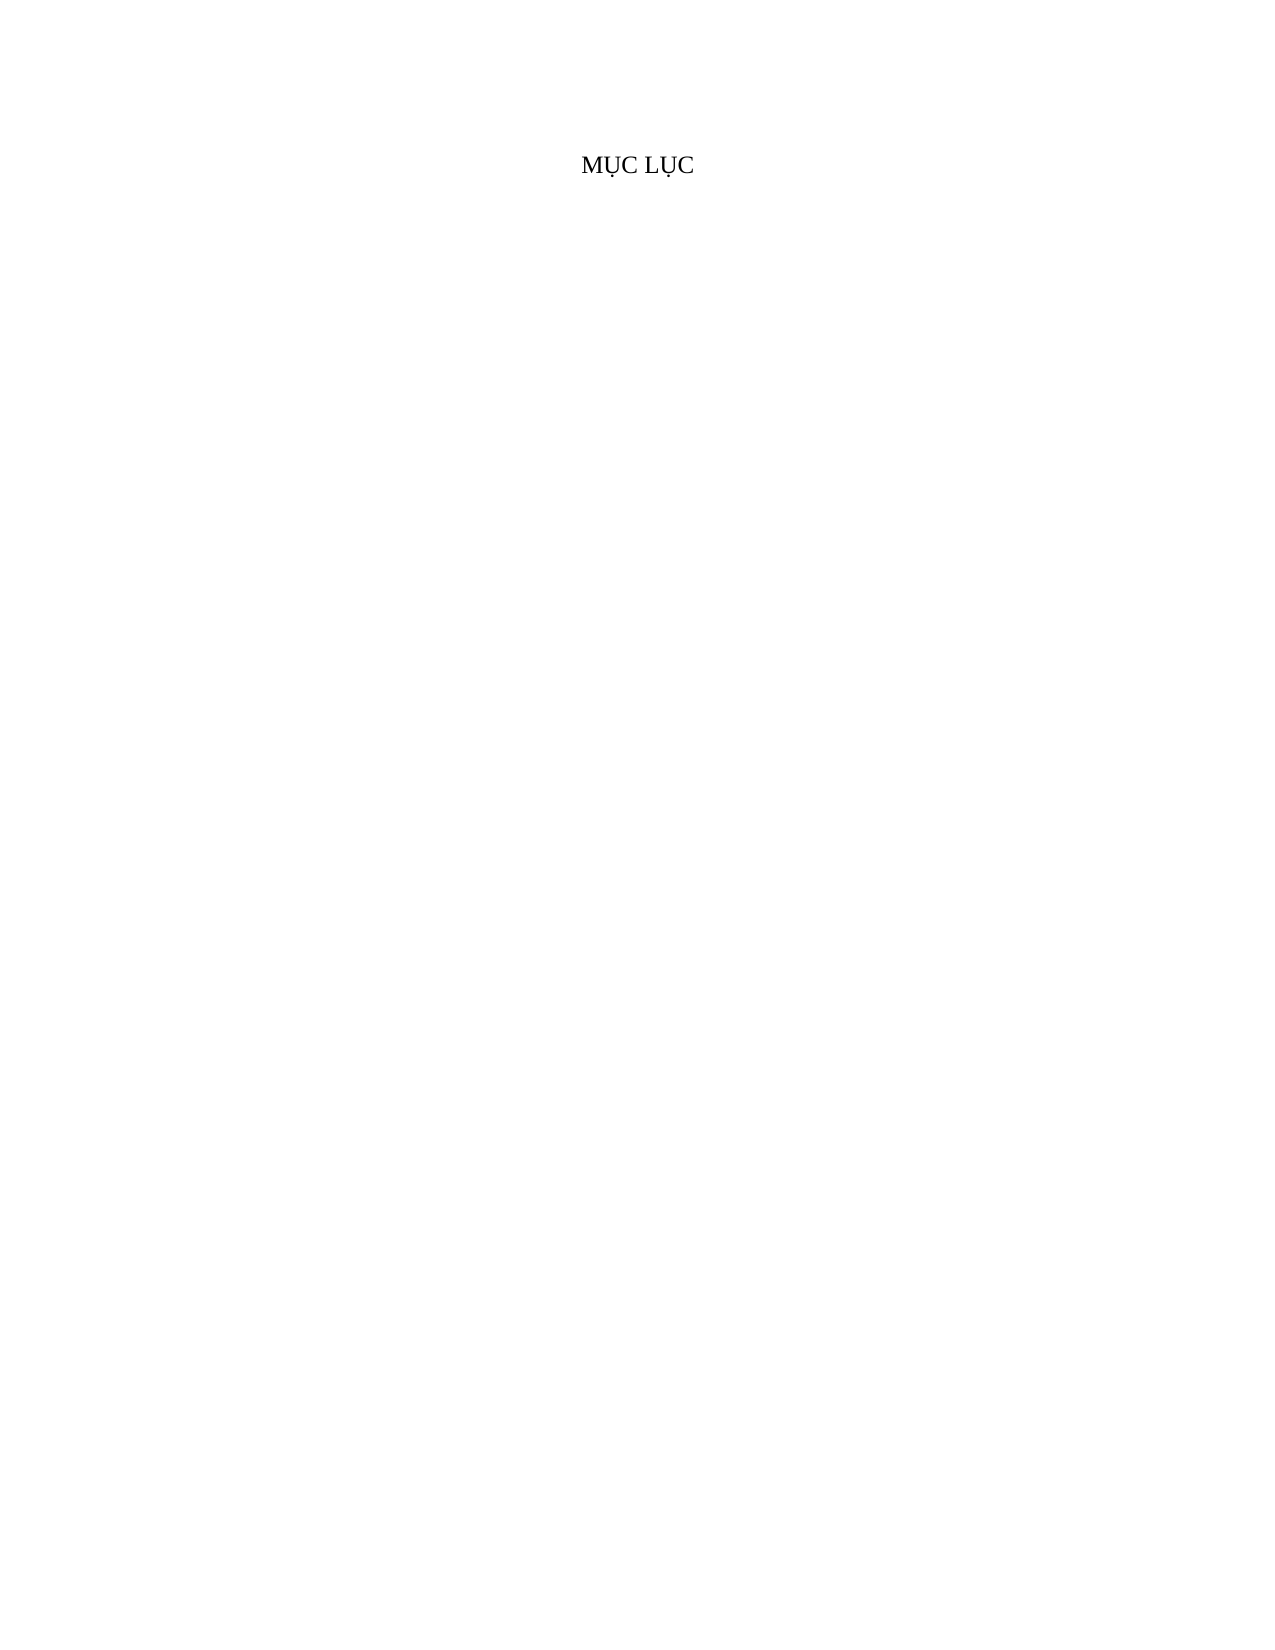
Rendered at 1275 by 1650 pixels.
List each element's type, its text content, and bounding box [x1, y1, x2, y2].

text MỤC LỤC [150, 150, 1125, 179]
